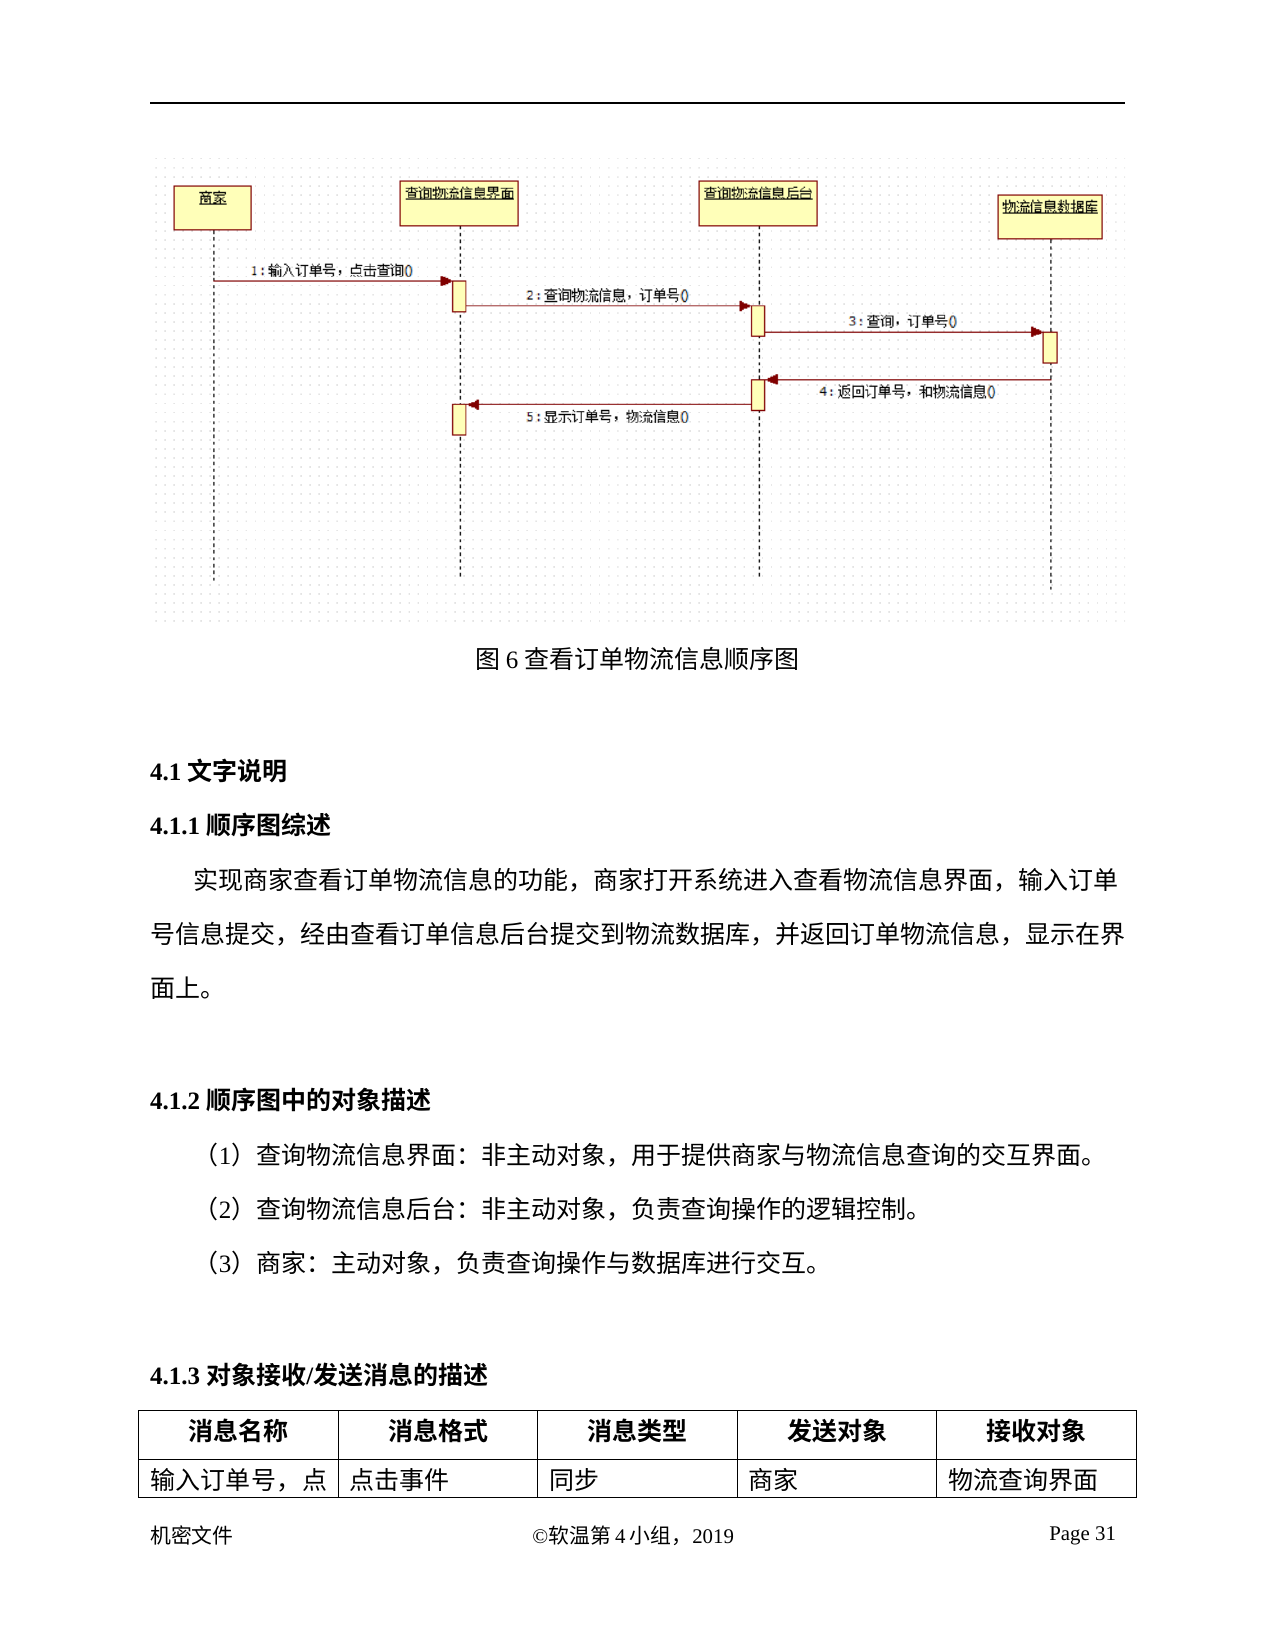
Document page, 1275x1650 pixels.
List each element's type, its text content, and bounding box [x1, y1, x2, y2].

table_cell 同步 [538, 1460, 737, 1497]
picture [150, 150, 1125, 628]
text 4.1 文字说明 [150, 751, 1125, 788]
table_header 消息名称 [139, 1411, 338, 1459]
text 4.1.1 顺序图综述 [150, 806, 1125, 842]
table_header 接收对象 [937, 1411, 1136, 1459]
table_cell 商家 [738, 1460, 936, 1497]
text 4.1.2 顺序图中的对象描述 [150, 1081, 1125, 1117]
table_header 消息类型 [538, 1411, 737, 1459]
table_cell 输入订单号，点击查询按钮 [139, 1460, 338, 1497]
table_cell 点击事件 [339, 1460, 537, 1497]
text （1）查询物流信息界面：非主动对象，用于提供商家与物流信息查询的交互界面。 [150, 1135, 1125, 1171]
text 实现商家查看订单物流信息的功能，商家打开系统进入查看物流信息界面，输入订单号信息提交，经由查看订单信息后台提交到物流数据库，并返回订单物流信息，显示在界面上。 [150, 860, 1125, 1005]
text （2）查询物流信息后台：非主动对象，负责查询操作的逻辑控制。 [150, 1189, 1125, 1226]
table_header 消息格式 [339, 1411, 537, 1459]
text 图6 查看订单物流信息顺序图 [150, 639, 1125, 676]
table_header 发送对象 [738, 1411, 936, 1459]
text （3）商家：主动对象，负责查询操作与数据库进行交互。 [150, 1244, 1125, 1280]
table_cell 物流查询界面 [937, 1460, 1136, 1497]
text 4.1.3 对象接收/发送消息的描述 [150, 1356, 1125, 1392]
